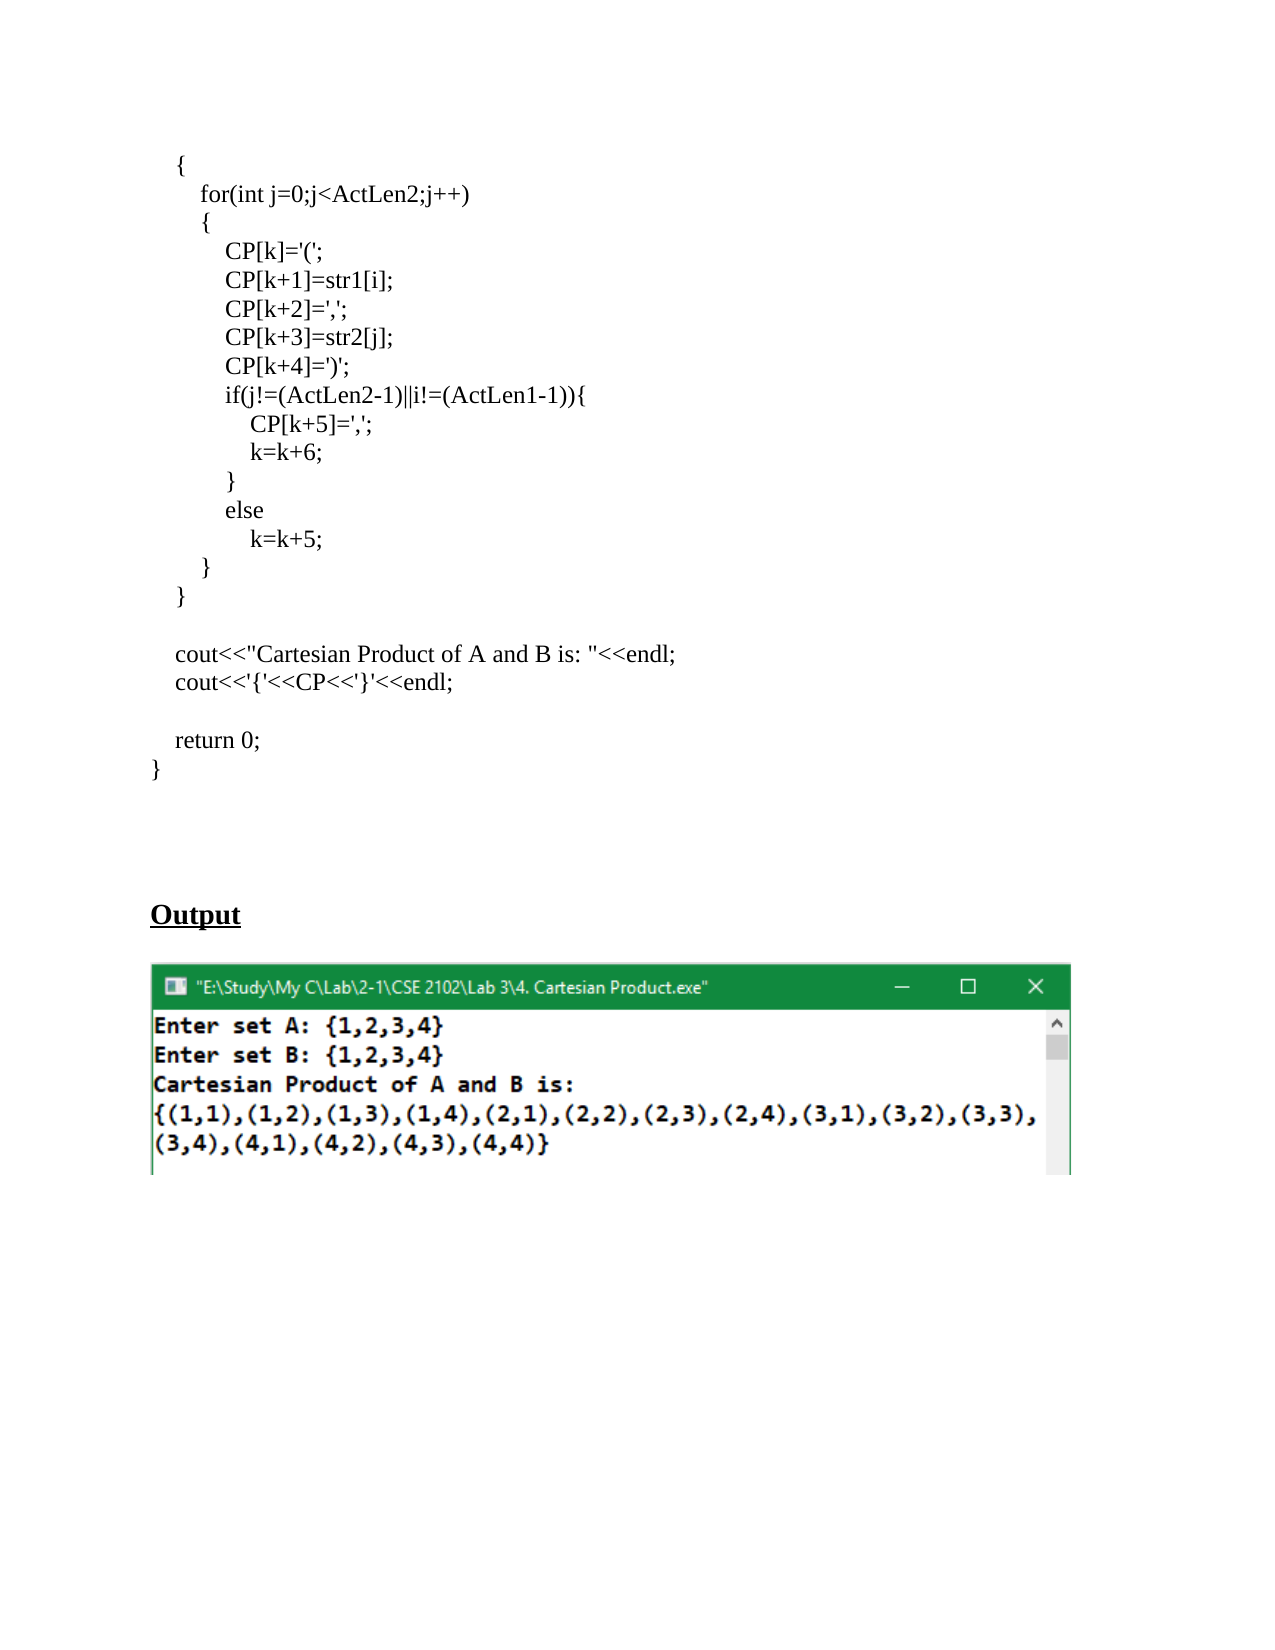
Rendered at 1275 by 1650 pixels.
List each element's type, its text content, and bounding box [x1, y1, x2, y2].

text CP[k+1]=str1[i]; [150, 265, 1125, 294]
text } [150, 581, 1125, 610]
text { [150, 207, 1125, 236]
text cout<<'{'<<CP<<'}'<<endl; [150, 667, 1125, 696]
text k=k+5; [150, 524, 1125, 552]
text Output [150, 897, 1125, 931]
text } [150, 552, 1125, 581]
text CP[k+5]=','; [150, 409, 1125, 437]
text for(int j=0;j<ActLen2;j++) [150, 179, 1125, 207]
text CP[k+4]=')'; [150, 351, 1125, 380]
text cout<<"Cartesian Product of A and B is: "<<endl; [150, 639, 1125, 667]
text if(j!=(ActLen2-1)||i!=(ActLen1-1)){ [150, 380, 1125, 409]
text CP[k+2]=','; [150, 294, 1125, 322]
picture [150, 962, 1072, 1175]
text } [150, 466, 1125, 495]
text else [150, 495, 1125, 524]
text CP[k]='('; [150, 236, 1125, 265]
text CP[k+3]=str2[j]; [150, 322, 1125, 351]
text } [150, 754, 1125, 782]
text return 0; [150, 725, 1125, 754]
text k=k+6; [150, 437, 1125, 466]
text { [150, 150, 1125, 179]
